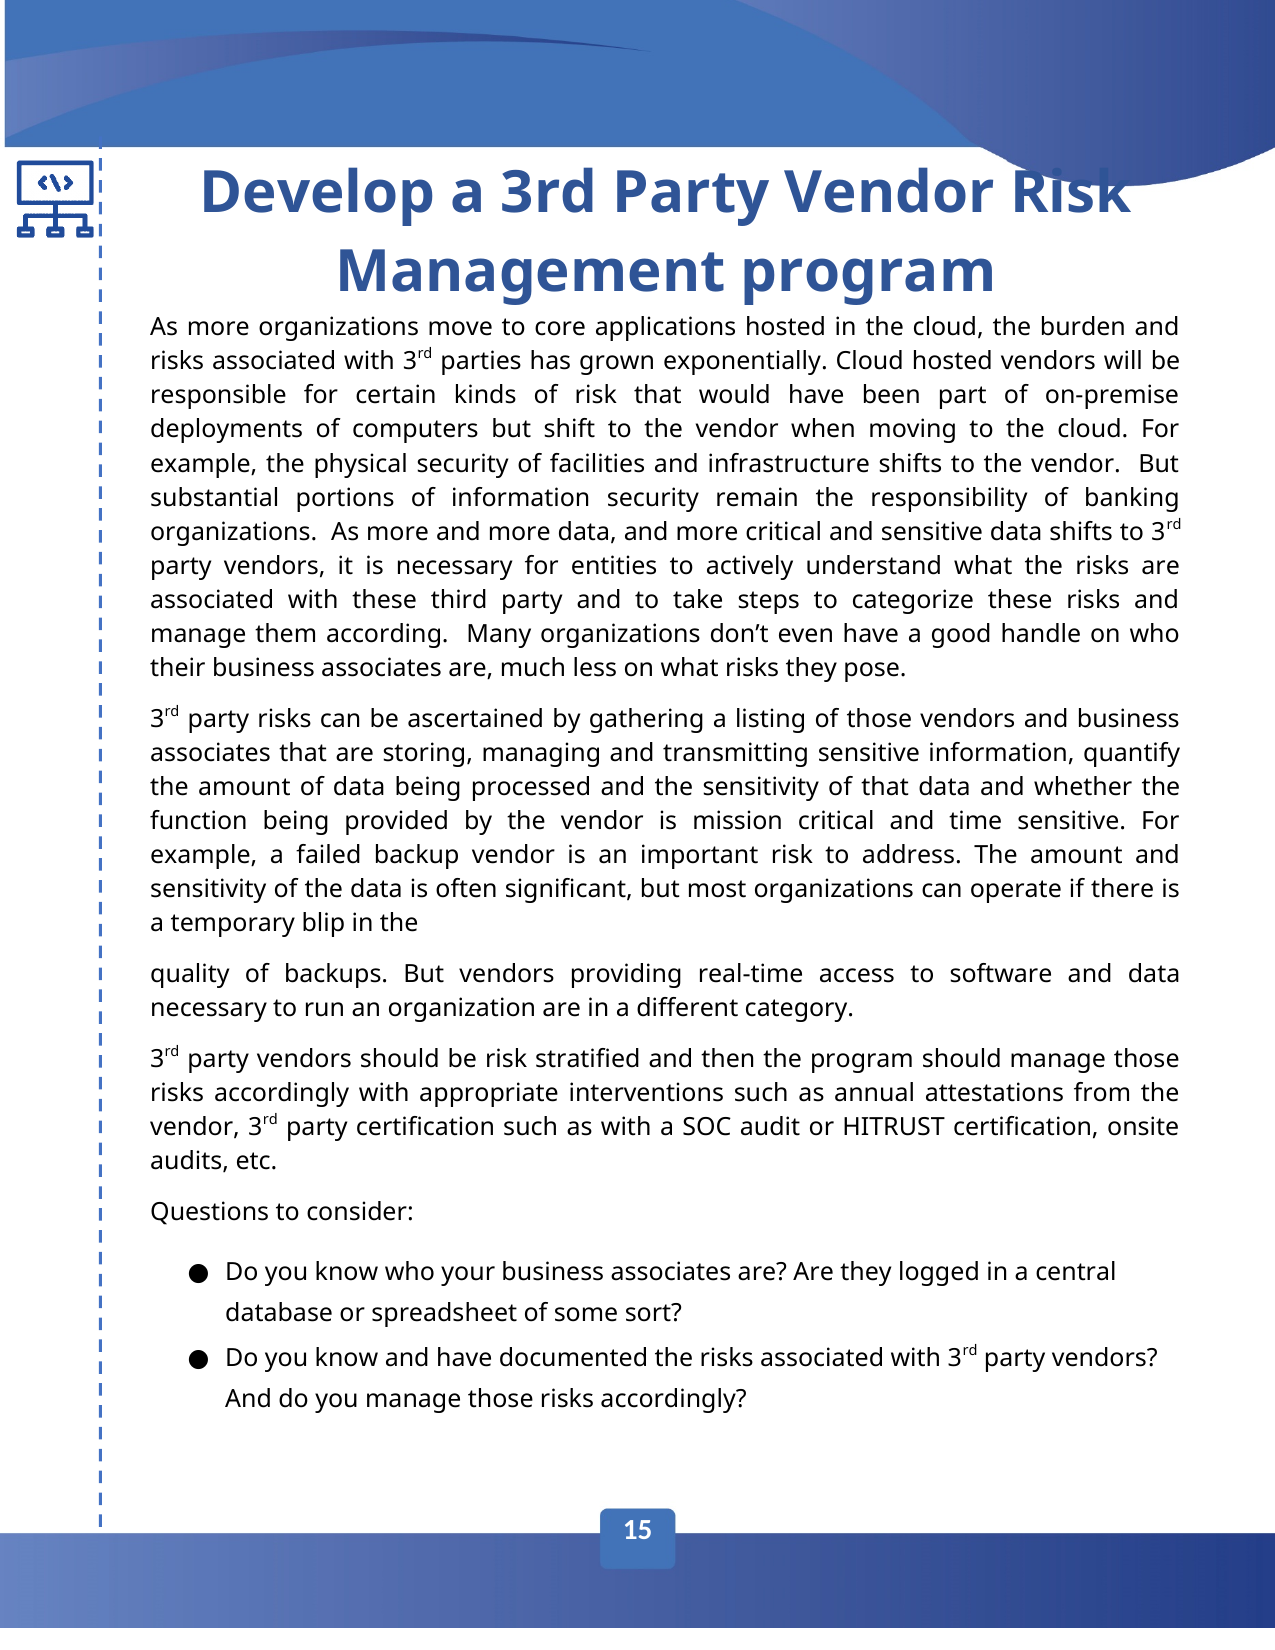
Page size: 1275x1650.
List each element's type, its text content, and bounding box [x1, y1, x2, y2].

picture [0, 0, 1275, 1628]
text quality of backups. But vendors providing real-time access to software and data necessary to run an organization are in a different category. [150, 955, 1181, 1023]
text 3rd party vendors should be risk stratified and then the program should manage those risks accordingly with appropriate interventions such as annual attestations from the vendor, 3rd party certification such as with a SOC audit or HITRUST certification, onsite audits, etc. [150, 1040, 1181, 1176]
text As more organizations move to core applications hosted in the cloud, the burden and risks associated with 3rd parties has grown exponentially. Cloud hosted vendors will be responsible for certain kinds of risk that would have been part of on-premise deployments of computers but shift to the vendor when moving to the cloud. For example, the physical security of facilities and infrastructure shifts to the vendor. But substantial portions of information security remain the responsibility of banking organizations. As more and more data, and more critical and sensitive data shifts to 3rd party vendors, it is necessary for entities to actively understand what the risks are associated with these third party and to take steps to categorize these risks and manage them according. Many organizations don’t even have a good handle on who their business associates are, much less on what risks they pose. [150, 309, 1181, 684]
text Questions to consider: [150, 1193, 1181, 1227]
list Do you know who your business associates are? Are they logged in a central database or spreadsheet of some sort? [187, 1244, 1181, 1329]
text 3rd party risks can be ascertained by gathering a listing of those vendors and business associates that are storing, managing and transmitting sensitive information, quantify the amount of data being processed and the sensitivity of that data and whether the function being provided by the vendor is mission critical and time sensitive. For example, a failed backup vendor is an important risk to address. The amount and sensitivity of the data is often significant, but most organizations can operate if there is a temporary blip in the [150, 700, 1181, 939]
subtitle Develop a 3rd Party Vendor Risk Management program [150, 150, 1181, 309]
list Do you know and have documented the risks associated with 3rd party vendors? And do you manage those risks accordingly? [187, 1329, 1181, 1414]
